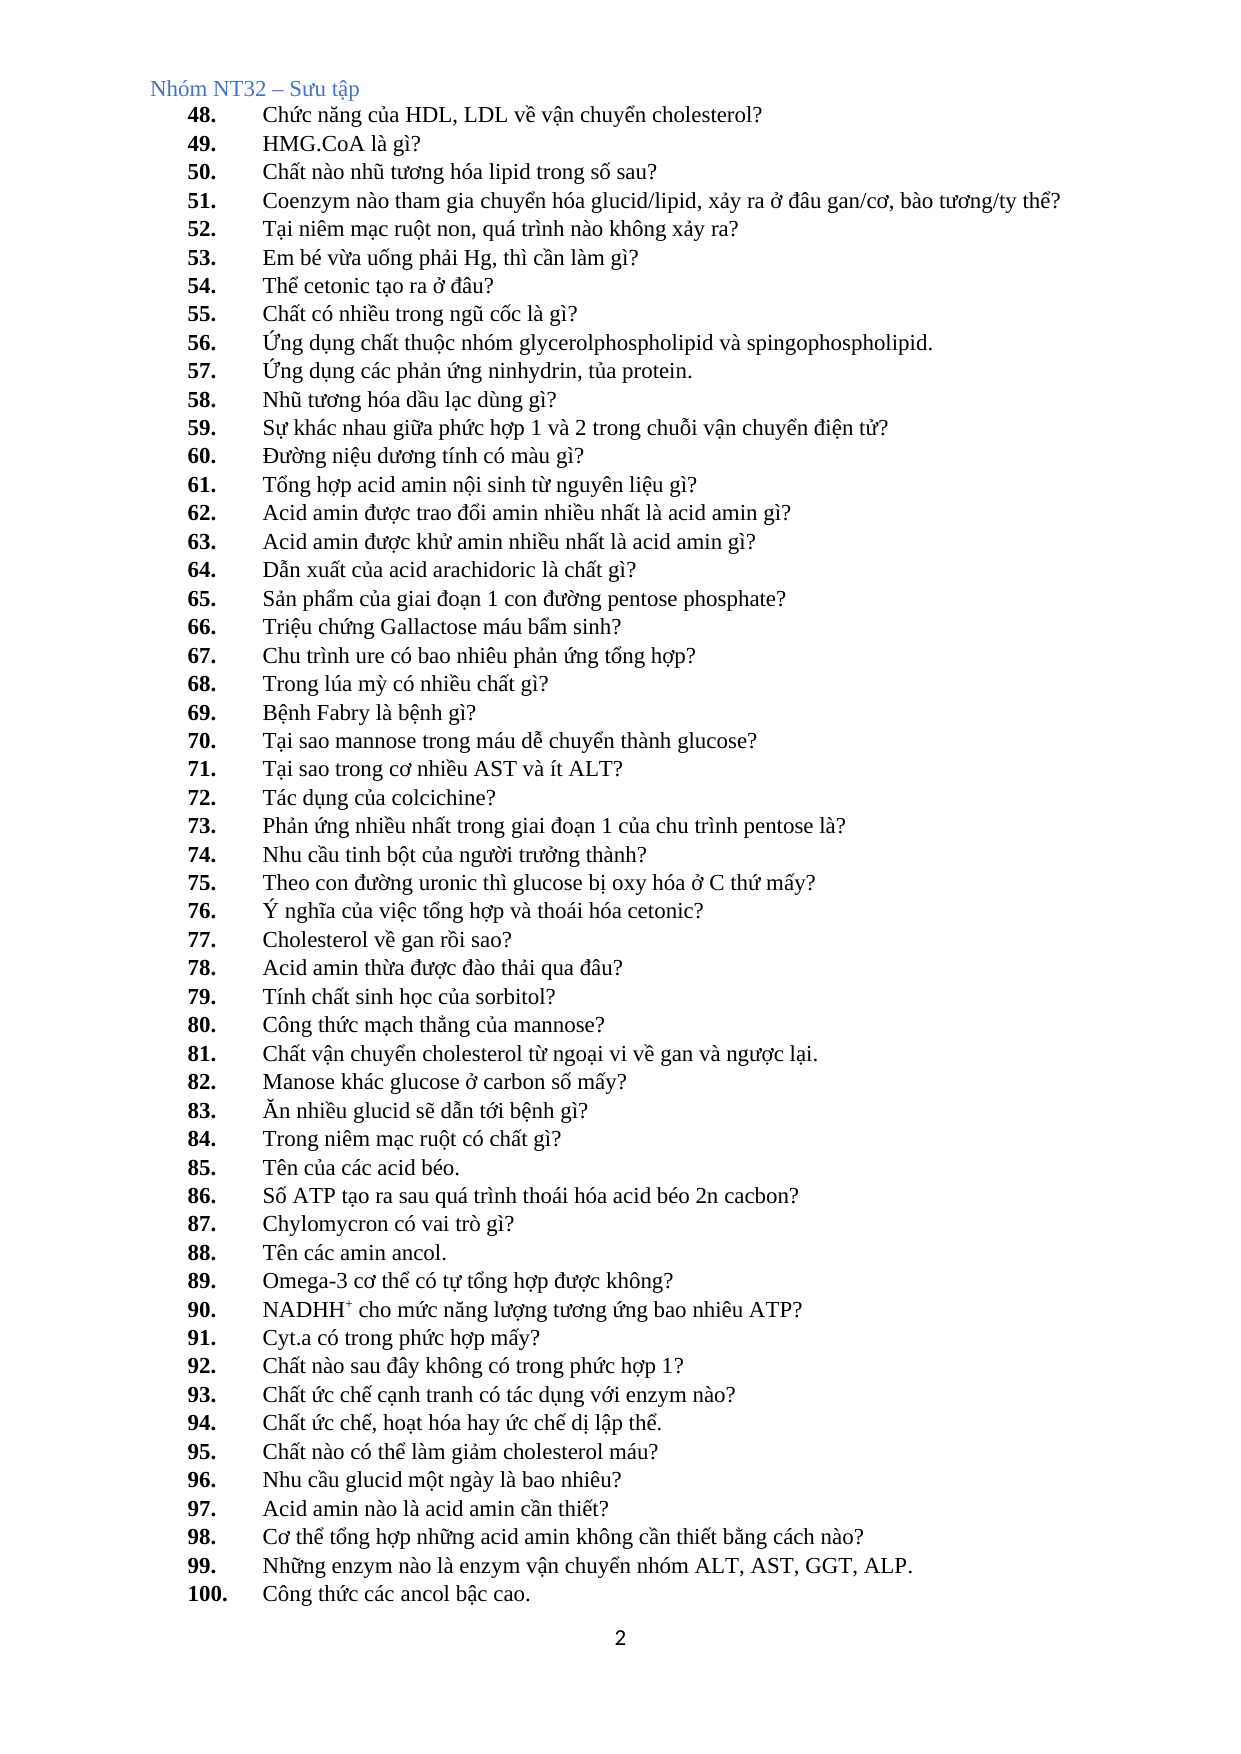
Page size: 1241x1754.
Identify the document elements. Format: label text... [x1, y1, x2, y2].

list Acid amin được trao đổi amin nhiều nhất là acid amin gì? [187, 499, 1090, 526]
list Ứng dụng các phản ứng ninhydrin, tủa protein. [187, 357, 1090, 384]
list Ăn nhiều glucid sẽ dẫn tới bệnh gì? [187, 1097, 1090, 1123]
list Phản ứng nhiều nhất trong giai đoạn 1 của chu trình pentose là? [187, 812, 1090, 839]
list Chu trình ure có bao nhiêu phản ứng tổng hợp? [187, 642, 1090, 668]
list Tại sao mannose trong máu dễ chuyển thành glucose? [187, 727, 1090, 753]
list Ý nghĩa của việc tổng hợp và thoái hóa cetonic? [187, 898, 1090, 924]
list Công thức mạch thẳng của mannose? [187, 1011, 1090, 1038]
list Acid amin nào là acid amin cần thiết? [187, 1495, 1090, 1521]
list Coenzym nào tham gia chuyển hóa glucid/lipid, xảy ra ở đâu gan/cơ, bào tương/ty thể? [187, 187, 1090, 213]
list Bệnh Fabry là bệnh gì? [187, 698, 1090, 725]
list Cholesterol về gan rồi sao? [187, 926, 1090, 952]
list Sự khác nhau giữa phức hợp 1 và 2 trong chuỗi vận chuyển điện tử? [187, 414, 1090, 441]
list Manose khác glucose ở carbon số mấy? [187, 1068, 1090, 1094]
list Nhũ tương hóa dầu lạc dùng gì? [187, 386, 1090, 412]
list Chất có nhiều trong ngũ cốc là gì? [187, 300, 1090, 327]
list Sản phẩm của giai đoạn 1 con đường pentose phosphate? [187, 585, 1090, 611]
list Acid amin được khử amin nhiều nhất là acid amin gì? [187, 528, 1090, 554]
list Chất nào có thể làm giảm cholesterol máu? [187, 1438, 1090, 1464]
list Thể cetonic tạo ra ở đâu? [187, 272, 1090, 298]
list Triệu chứng Gallactose máu bẩm sinh? [187, 613, 1090, 639]
list Omega-3 cơ thể có tự tổng hợp được không? [187, 1267, 1090, 1294]
list Nhu cầu tinh bột của người trưởng thành? [187, 841, 1090, 867]
list Dẫn xuất của acid arachidoric là chất gì? [187, 556, 1090, 583]
list Em bé vừa uống phải Hg, thì cần làm gì? [187, 243, 1090, 270]
list Tại sao trong cơ nhiều AST và ít ALT? [187, 755, 1090, 782]
list Tên của các acid béo. [187, 1153, 1090, 1180]
list Nhu cầu glucid một ngày là bao nhiêu? [187, 1466, 1090, 1493]
list Tên các amin ancol. [187, 1239, 1090, 1265]
list NADHH+ cho mức năng lượng tương ứng bao nhiêu ATP? [187, 1296, 1090, 1322]
list Ứng dụng chất thuộc nhóm glycerolphospholipid và spingophospholipid. [187, 329, 1090, 355]
list Chất ức chế, hoạt hóa hay ức chế dị lập thể. [187, 1409, 1090, 1436]
list Chất nào nhũ tương hóa lipid trong số sau? [187, 158, 1090, 184]
list Acid amin thừa được đào thải qua đâu? [187, 954, 1090, 981]
list Đường niệu dương tính có màu gì? [187, 443, 1090, 469]
list Những enzym nào là enzym vận chuyển nhóm ALT, AST, GGT, ALP. [187, 1552, 1090, 1578]
list Số ATP tạo ra sau quá trình thoái hóa acid béo 2n cacbon? [187, 1182, 1090, 1208]
list Trong lúa mỳ có nhiều chất gì? [187, 670, 1090, 696]
list Chất nào sau đây không có trong phức hợp 1? [187, 1353, 1090, 1379]
list Tính chất sinh học của sorbitol? [187, 983, 1090, 1009]
list Tại niêm mạc ruột non, quá trình nào không xảy ra? [187, 215, 1090, 241]
list Chylomycron có vai trò gì? [187, 1210, 1090, 1237]
list Chất vận chuyển cholesterol từ ngoại vi về gan và ngược lại. [187, 1040, 1090, 1066]
list Cơ thể tổng hợp những acid amin không cần thiết bằng cách nào? [187, 1523, 1090, 1549]
list Trong niêm mạc ruột có chất gì? [187, 1125, 1090, 1151]
list Công thức các ancol bậc cao. [187, 1580, 1090, 1606]
list Chất ức chế cạnh tranh có tác dụng với enzym nào? [187, 1381, 1090, 1407]
list HMG.CoA là gì? [187, 130, 1090, 156]
list Cyt.a có trong phức hợp mấy? [187, 1324, 1090, 1351]
list Tổng hợp acid amin nội sinh từ nguyên liệu gì? [187, 471, 1090, 497]
list Theo con đường uronic thì glucose bị oxy hóa ở C thứ mấy? [187, 869, 1090, 896]
list Chức năng của HDL, LDL về vận chuyển cholesterol? [187, 101, 1090, 128]
list Tác dụng của colcichine? [187, 784, 1090, 810]
